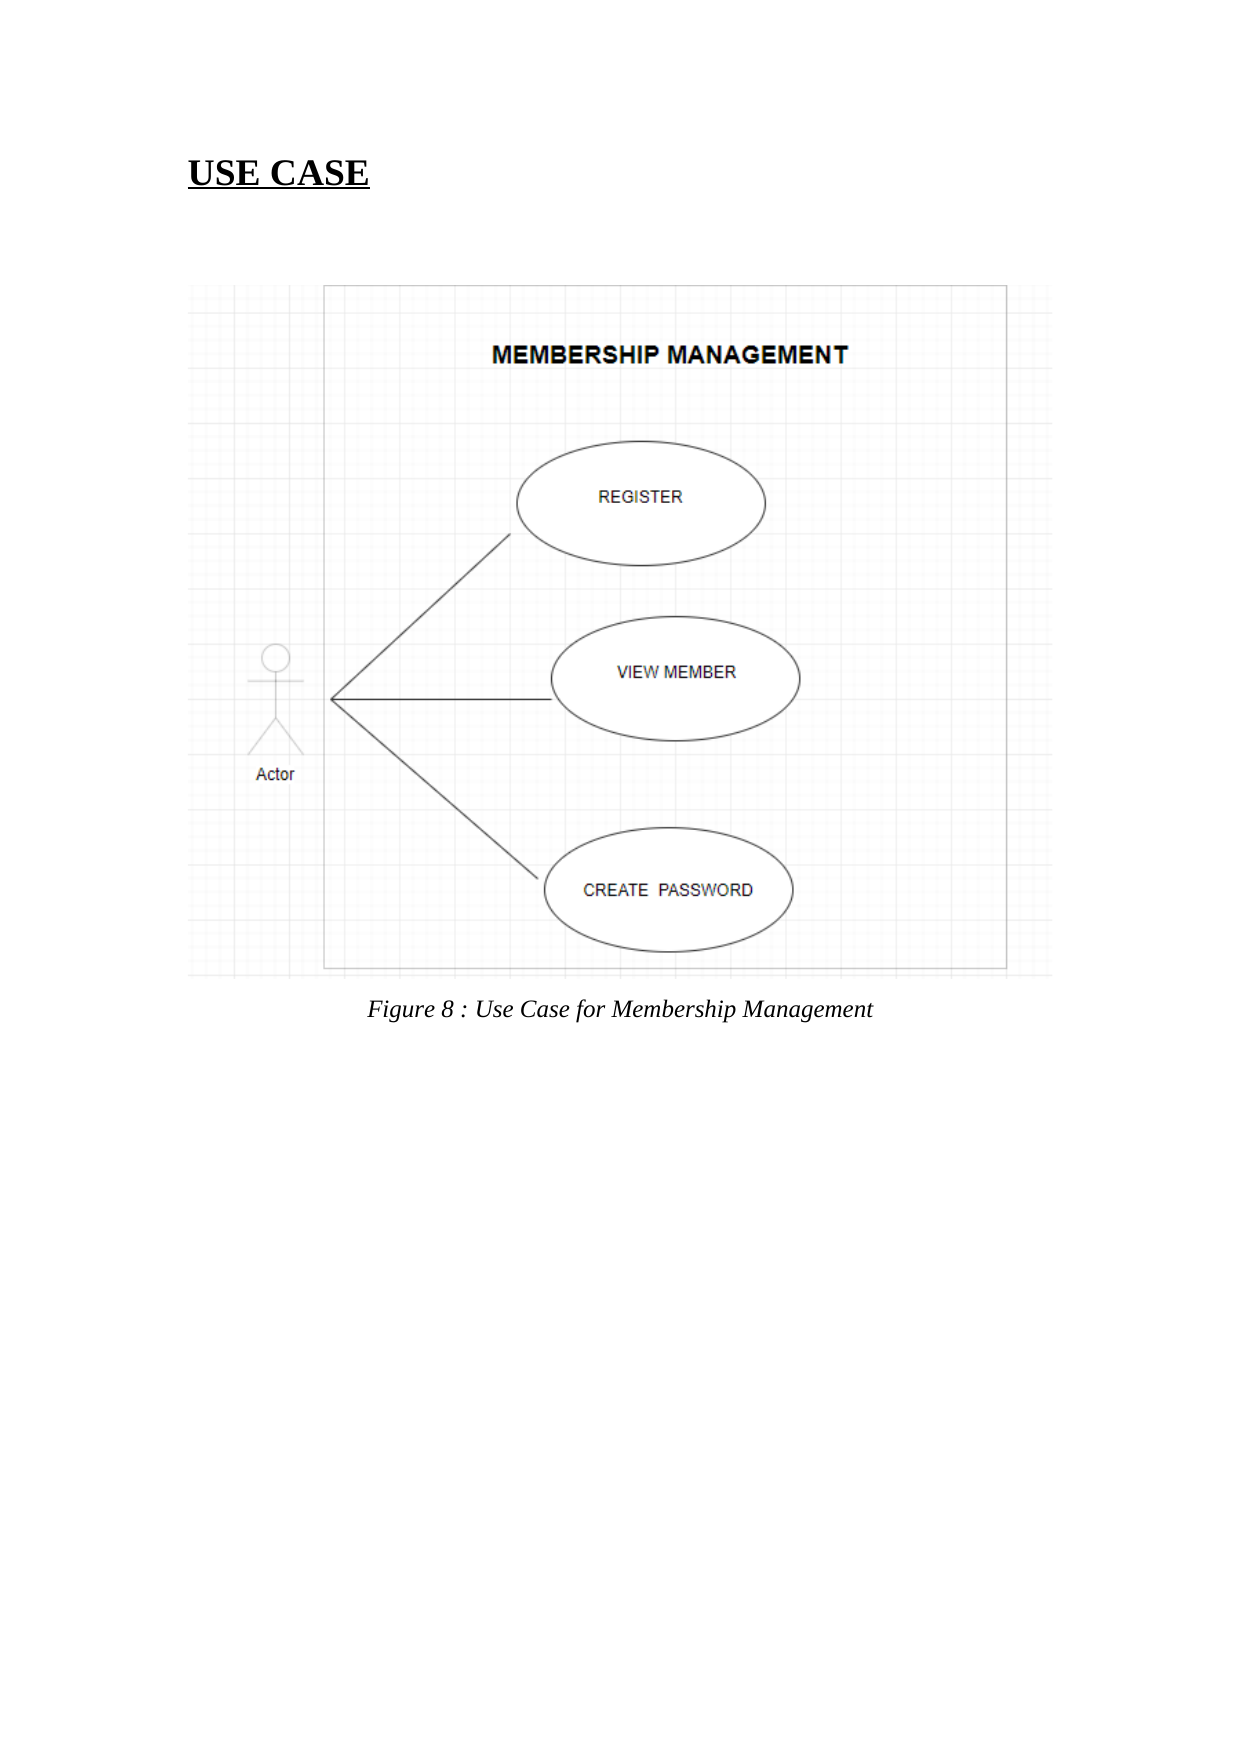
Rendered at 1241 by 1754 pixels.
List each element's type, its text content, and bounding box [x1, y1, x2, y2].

text Figure 8 : Use Case for Membership Management [187, 994, 1053, 1023]
text USE CASE [187, 150, 1053, 193]
picture [187, 285, 1053, 979]
